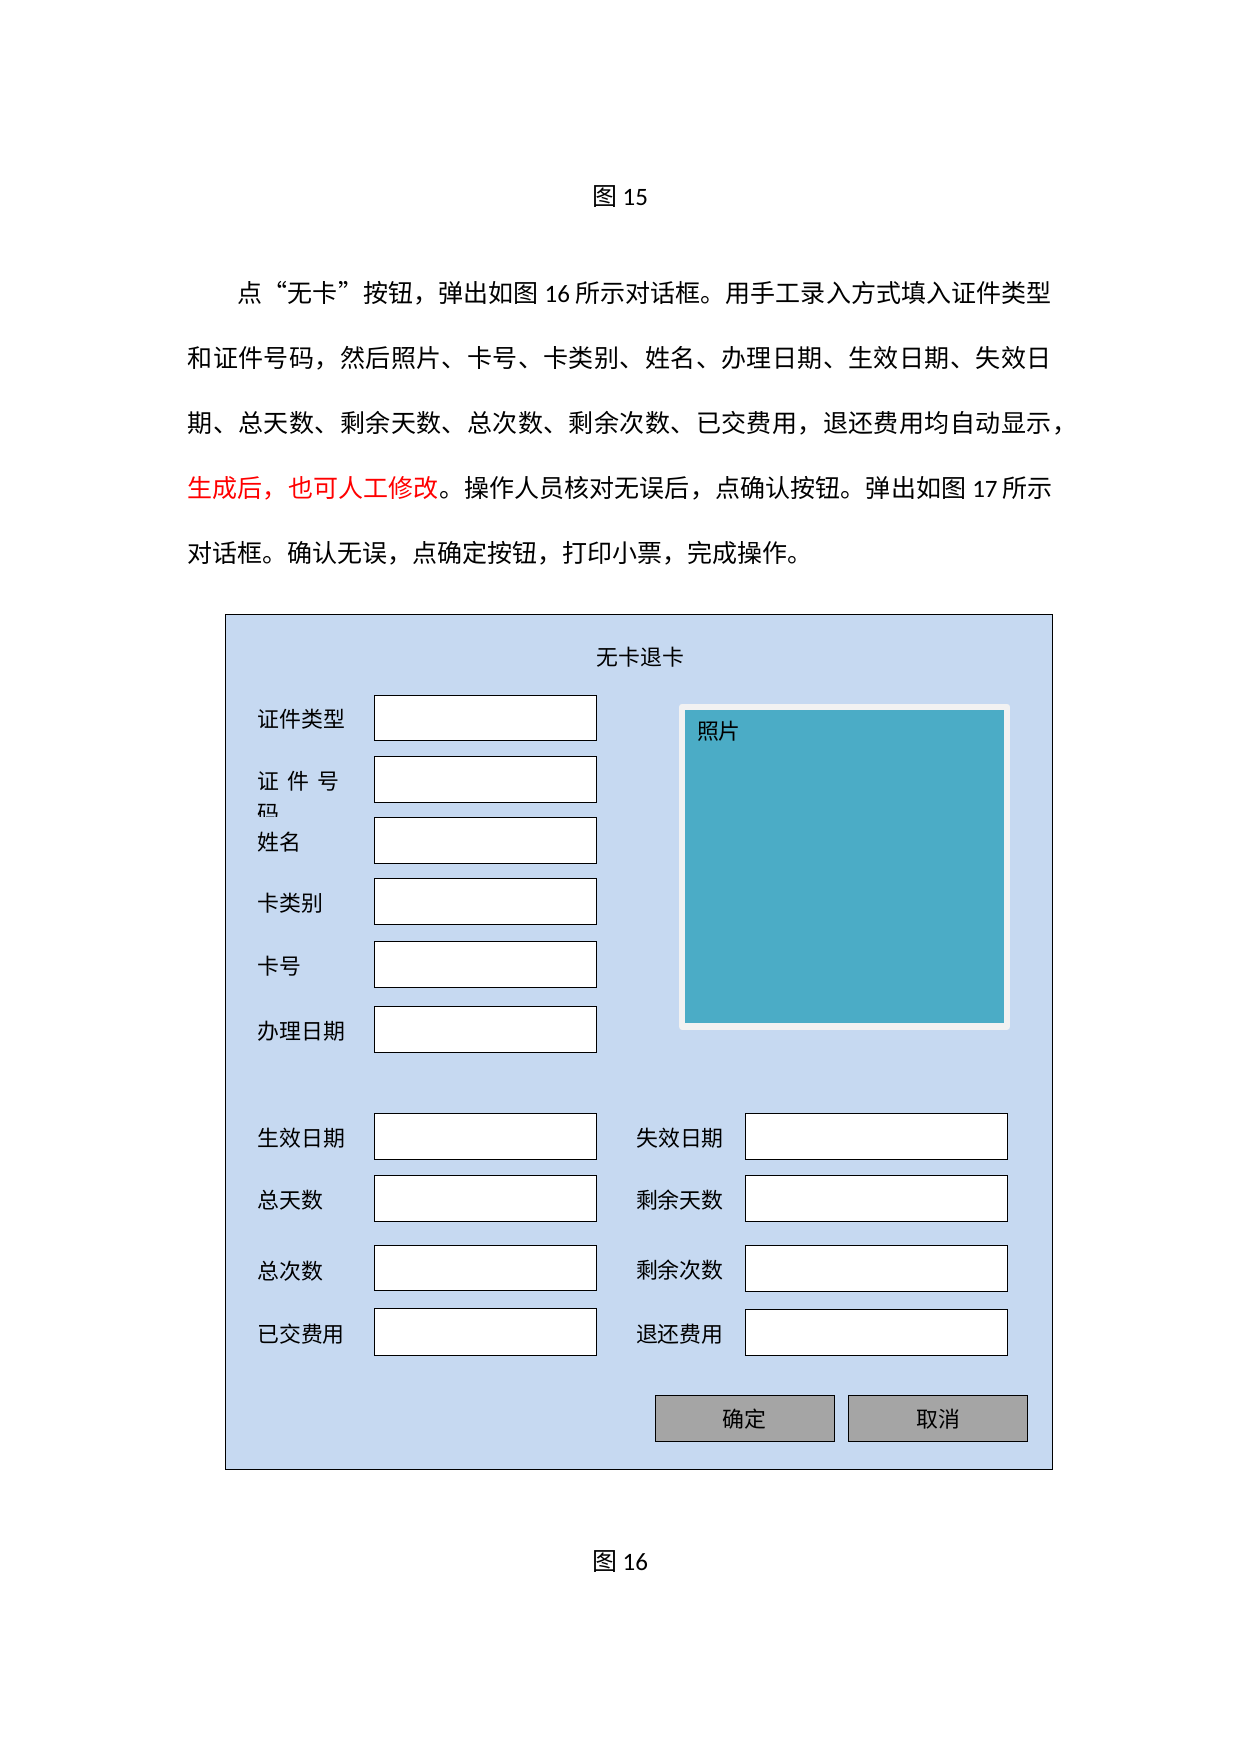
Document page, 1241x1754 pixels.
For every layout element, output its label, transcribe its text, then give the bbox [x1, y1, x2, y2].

text 点“无卡”按钮，弹出如图16所示对话框。用手工录入方式填入证件类型和证件号码，然后照片、卡号、卡类别、姓名、办理日期、生效日期、失效日期、总天数、剩余天数、总次数、剩余次数、已交费用，退还费用均自动显示，生成后，也可人工修改。操作人员核对无误后，点确认按钮。弹出如图17所示对话框。确认无误，点确定按钮，打印小票，完成操作。 [187, 259, 1053, 584]
text 图16 [187, 1527, 1053, 1592]
text 图15 [187, 162, 1053, 227]
